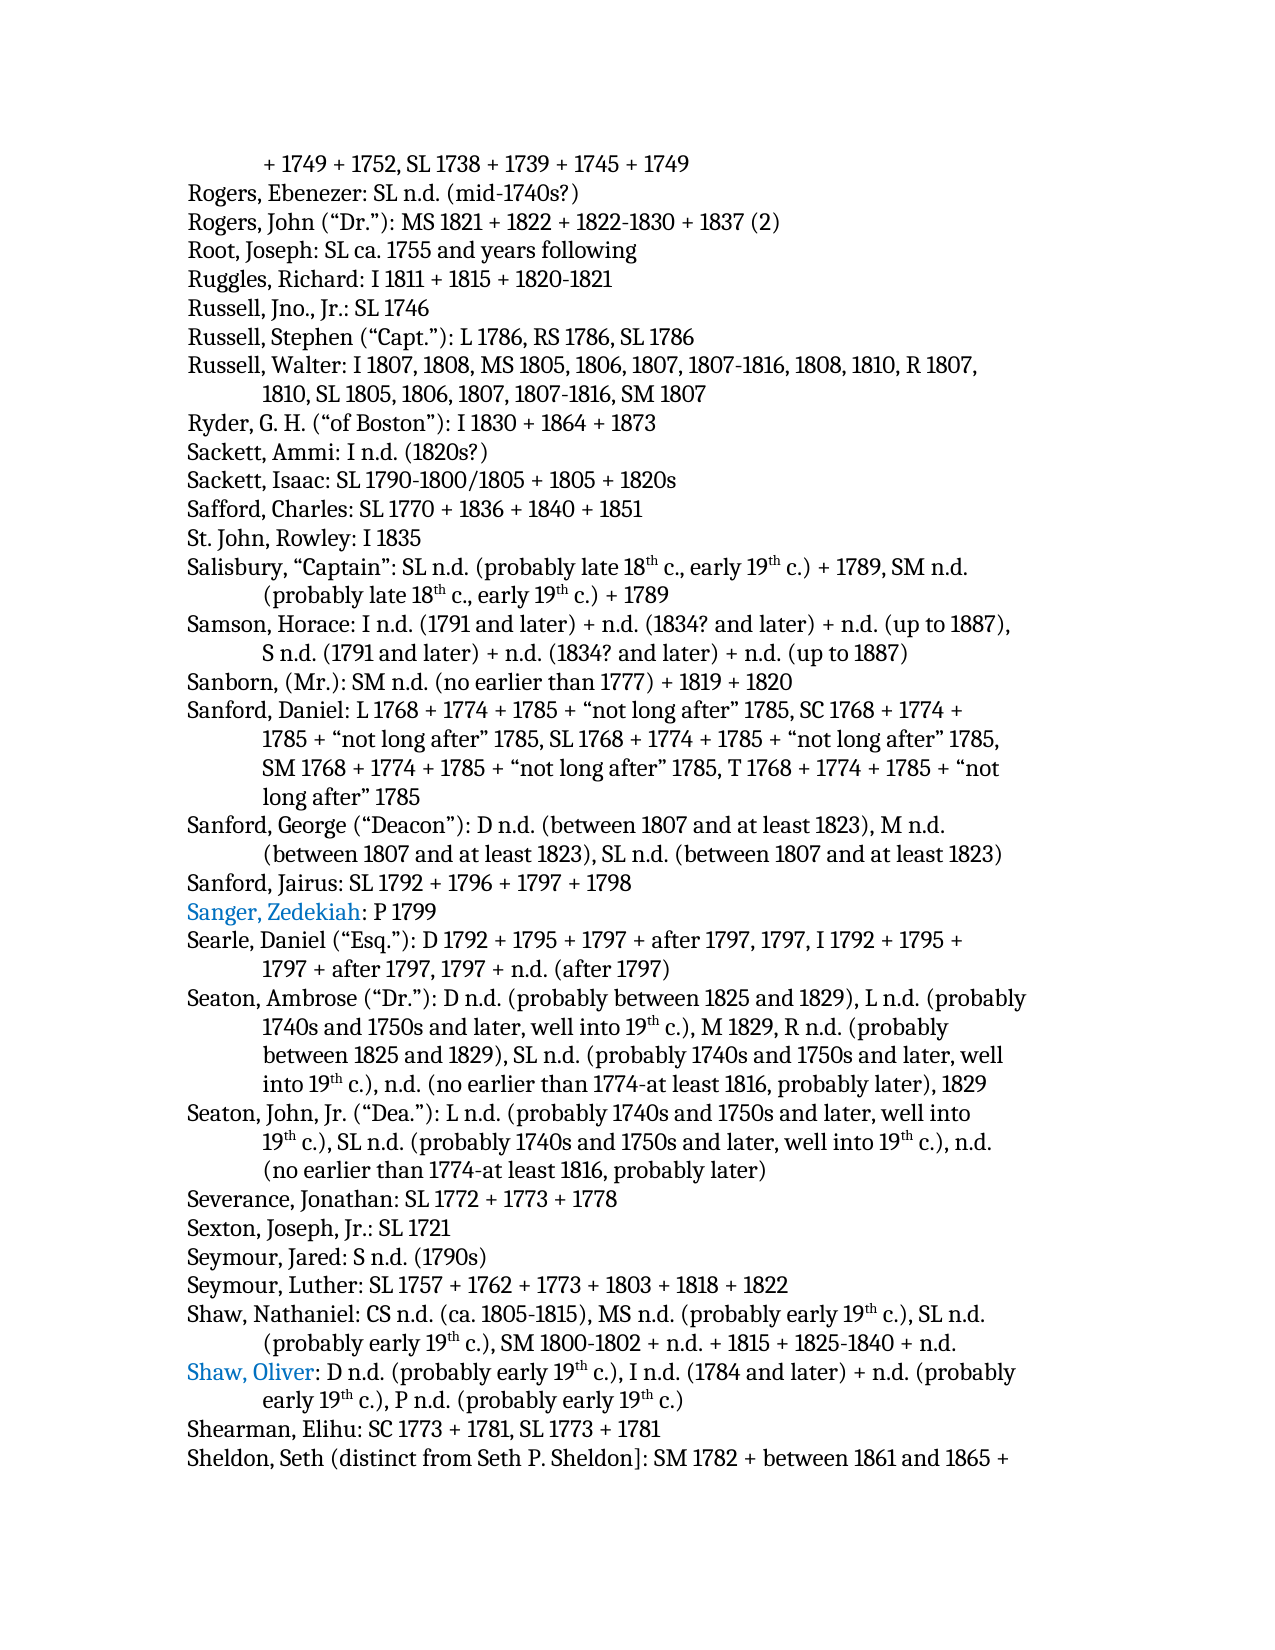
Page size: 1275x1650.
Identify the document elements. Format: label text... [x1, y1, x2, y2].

text early 19th c.), P n.d. (probably early 19th c.) [187, 1386, 1087, 1415]
text Shearman, Elihu: SC 1773 + 1781, SL 1773 + 1781 [187, 1415, 1087, 1444]
text Seymour, Jared: S n.d. (1790s) [187, 1242, 1087, 1271]
text Ruggles, Richard: I 1811 + 1815 + 1820-1821 [187, 265, 1087, 294]
text between 1825 and 1829), SL n.d. (probably 1740s and 1750s and later, well [187, 1041, 1087, 1070]
text Seaton, Ambrose (“Dr.”): D n.d. (probably between 1825 and 1829), L n.d. (probably [187, 984, 1087, 1012]
text (between 1807 and at least 1823), SL n.d. (between 1807 and at least 1823) [187, 840, 1087, 869]
text (probably early 19th c.), SM 1800-1802 + n.d. + 1815 + 1825-1840 + n.d. [187, 1329, 1087, 1357]
text 1810, SL 1805, 1806, 1807, 1807-1816, SM 1807 [187, 380, 1087, 409]
text Sanford, George (“Deacon”): D n.d. (between 1807 and at least 1823), M n.d. [187, 811, 1087, 840]
text S n.d. (1791 and later) + n.d. (1834? and later) + n.d. (up to 1887) [187, 639, 1087, 667]
text + 1749 + 1752, SL 1738 + 1739 + 1745 + 1749 [187, 150, 1087, 179]
text Seymour, Luther: SL 1757 + 1762 + 1773 + 1803 + 1818 + 1822 [187, 1271, 1087, 1300]
text SM 1768 + 1774 + 1785 + “not long after” 1785, T 1768 + 1774 + 1785 + “not [187, 754, 1087, 782]
text 1797 + after 1797, 1797 + n.d. (after 1797) [187, 955, 1087, 984]
text Sanger, Zedekiah: P 1799 [187, 897, 1087, 926]
text Sanford, Daniel: L 1768 + 1774 + 1785 + “not long after” 1785, SC 1768 + 1774 + [187, 696, 1087, 725]
text Root, Joseph: SL ca. 1755 and years following [187, 236, 1087, 265]
text Russell, Walter: I 1807, 1808, MS 1805, 1806, 1807, 1807-1816, 1808, 1810, R 1807, [187, 351, 1087, 380]
text long after” 1785 [187, 782, 1087, 811]
text Salisbury, “Captain”: SL n.d. (probably late 18th c., early 19th c.) + 1789, SM n.d. [187, 552, 1087, 581]
text Ryder, G. H. (“of Boston”): I 1830 + 1864 + 1873 [187, 409, 1087, 437]
text Russell, Jno., Jr.: SL 1746 [187, 294, 1087, 322]
text Sackett, Isaac: SL 1790-1800/1805 + 1805 + 1820s [187, 466, 1087, 495]
text Sackett, Ammi: I n.d. (1820s?) [187, 437, 1087, 466]
text 1740s and 1750s and later, well into 19th c.), M 1829, R n.d. (probably [187, 1012, 1087, 1041]
text Sanborn, (Mr.): SM n.d. (no earlier than 1777) + 1819 + 1820 [187, 667, 1087, 696]
text 19th c.), SL n.d. (probably 1740s and 1750s and later, well into 19th c.), n.d. [187, 1127, 1087, 1156]
text Sexton, Joseph, Jr.: SL 1721 [187, 1214, 1087, 1242]
text into 19th c.), n.d. (no earlier than 1774-at least 1816, probably later), 1829 [187, 1070, 1087, 1099]
text 1785 + “not long after” 1785, SL 1768 + 1774 + 1785 + “not long after” 1785, [187, 725, 1087, 754]
text Severance, Jonathan: SL 1772 + 1773 + 1778 [187, 1185, 1087, 1214]
text Sheldon, Seth (distinct from Seth P. Sheldon]: SM 1782 + between 1861 and 1865 + [187, 1444, 1087, 1472]
text Russell, Stephen (“Capt.”): L 1786, RS 1786, SL 1786 [187, 322, 1087, 351]
text Shaw, Nathaniel: CS n.d. (ca. 1805-1815), MS n.d. (probably early 19th c.), SL n.d. [187, 1300, 1087, 1329]
text Sanford, Jairus: SL 1792 + 1796 + 1797 + 1798 [187, 869, 1087, 897]
text Shaw, Oliver: D n.d. (probably early 19th c.), I n.d. (1784 and later) + n.d. (probably [187, 1357, 1087, 1386]
text (probably late 18th c., early 19th c.) + 1789 [187, 581, 1087, 610]
text Safford, Charles: SL 1770 + 1836 + 1840 + 1851 [187, 495, 1087, 524]
text Rogers, John (“Dr.”): MS 1821 + 1822 + 1822-1830 + 1837 (2) [187, 207, 1087, 236]
text Samson, Horace: I n.d. (1791 and later) + n.d. (1834? and later) + n.d. (up to 1887), [187, 610, 1087, 639]
text Rogers, Ebenezer: SL n.d. (mid-1740s?) [187, 179, 1087, 207]
text (no earlier than 1774-at least 1816, probably later) [187, 1156, 1087, 1185]
text St. John, Rowley: I 1835 [187, 524, 1087, 552]
text Seaton, John, Jr. (“Dea.”): L n.d. (probably 1740s and 1750s and later, well into [187, 1099, 1087, 1127]
text Searle, Daniel (“Esq.”): D 1792 + 1795 + 1797 + after 1797, 1797, I 1792 + 1795 + [187, 926, 1087, 955]
